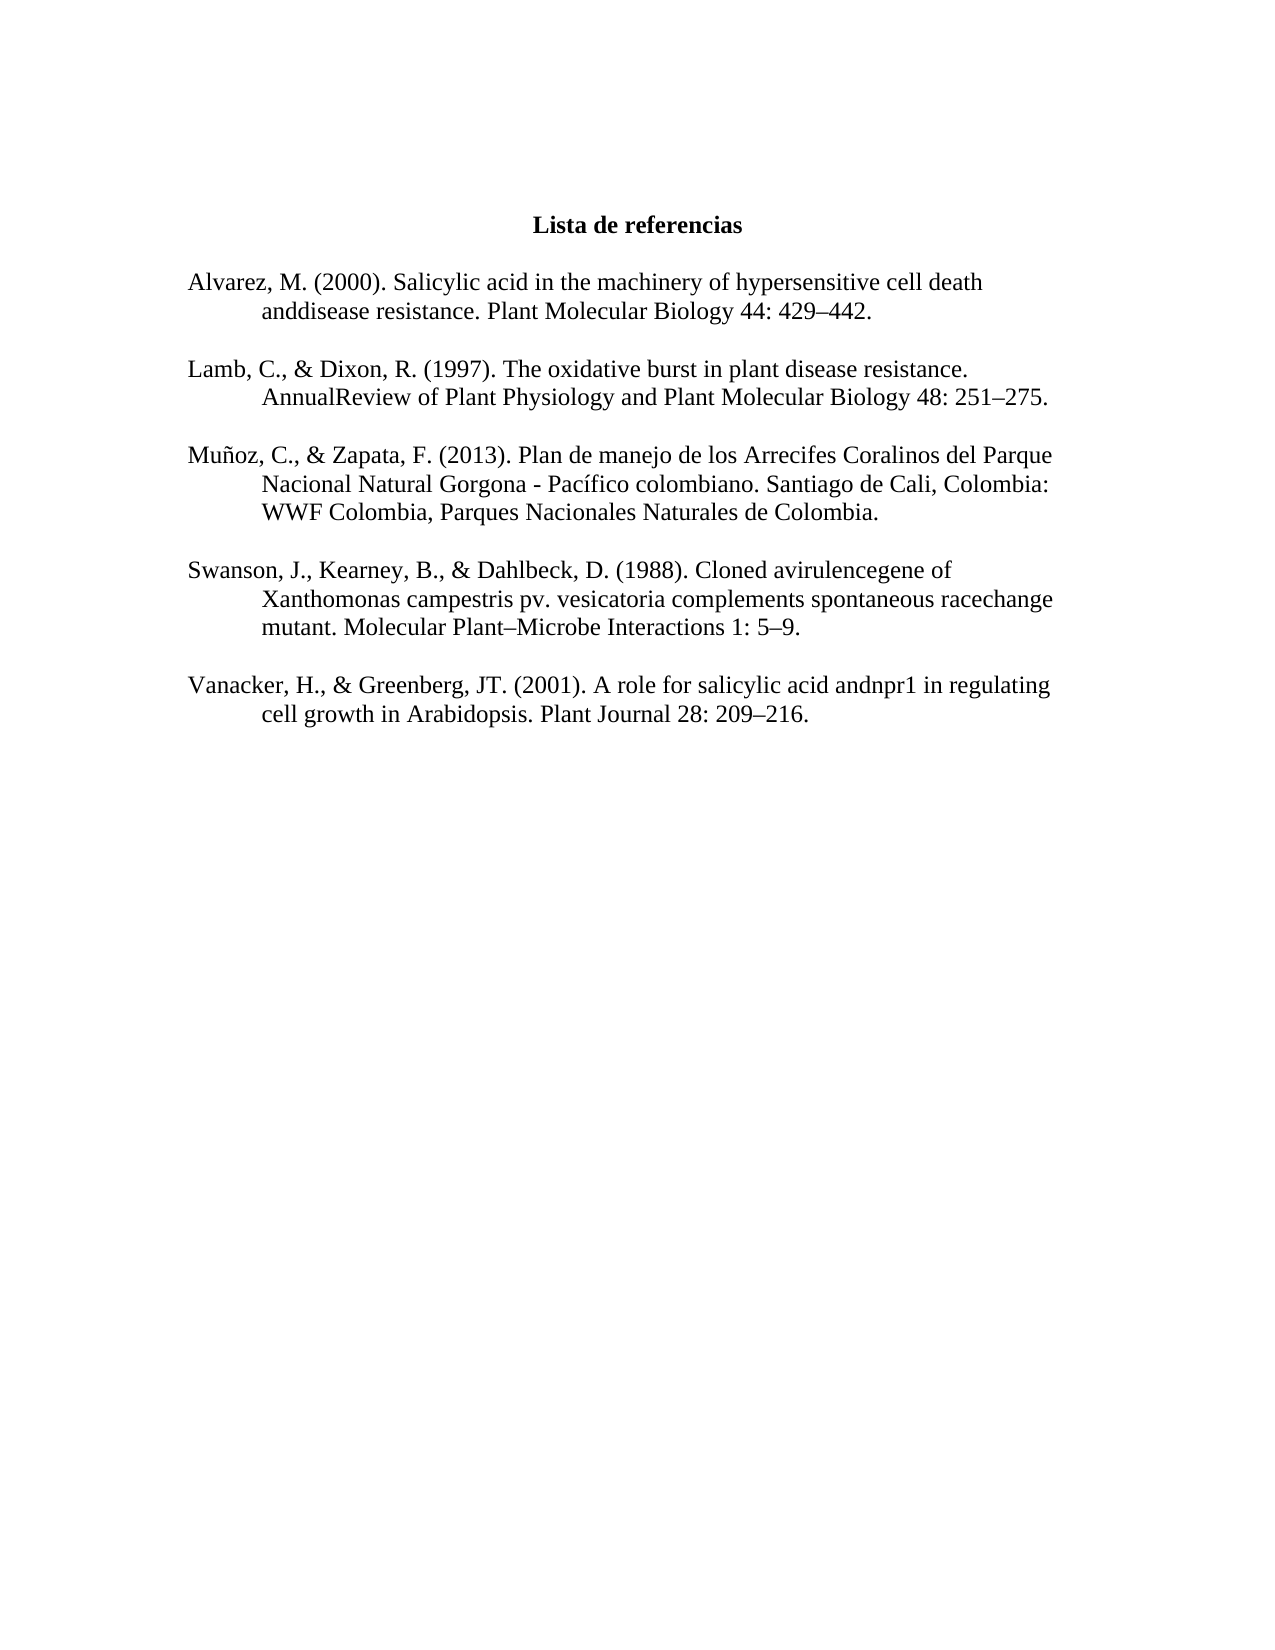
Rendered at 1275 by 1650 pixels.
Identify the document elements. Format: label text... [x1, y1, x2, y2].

text Lamb, C., & Dixon, R. (1997). The oxidative burst in plant disease resistance. AnnualReview of Plant Physiology and Plant Molecular Biology 48: 251–275. [187, 354, 1087, 411]
text Vanacker, H., & Greenberg, JT. (2001). A role for salicylic acid andnpr1 in regulating cell growth in Arabidopsis. Plant Journal 28: 209–216. [187, 670, 1087, 727]
subtitle Lista de referencias [187, 210, 1087, 239]
text Alvarez, M. (2000). Salicylic acid in the machinery of hypersensitive cell death anddisease resistance. Plant Molecular Biology 44: 429–442. [187, 267, 1087, 325]
text Muñoz, C., & Zapata, F. (2013). Plan de manejo de los Arrecifes Coralinos del Parque Nacional Natural Gorgona - Pacífico colombiano. Santiago de Cali, Colombia: WWF Colombia, Parques Nacionales Naturales de Colombia. [187, 440, 1087, 526]
text Swanson, J., Kearney, B., & Dahlbeck, D. (1988). Cloned avirulencegene of Xanthomonas campestris pv. vesicatoria complements spontaneous racechange mutant. Molecular Plant–Microbe Interactions 1: 5–9. [187, 555, 1087, 641]
